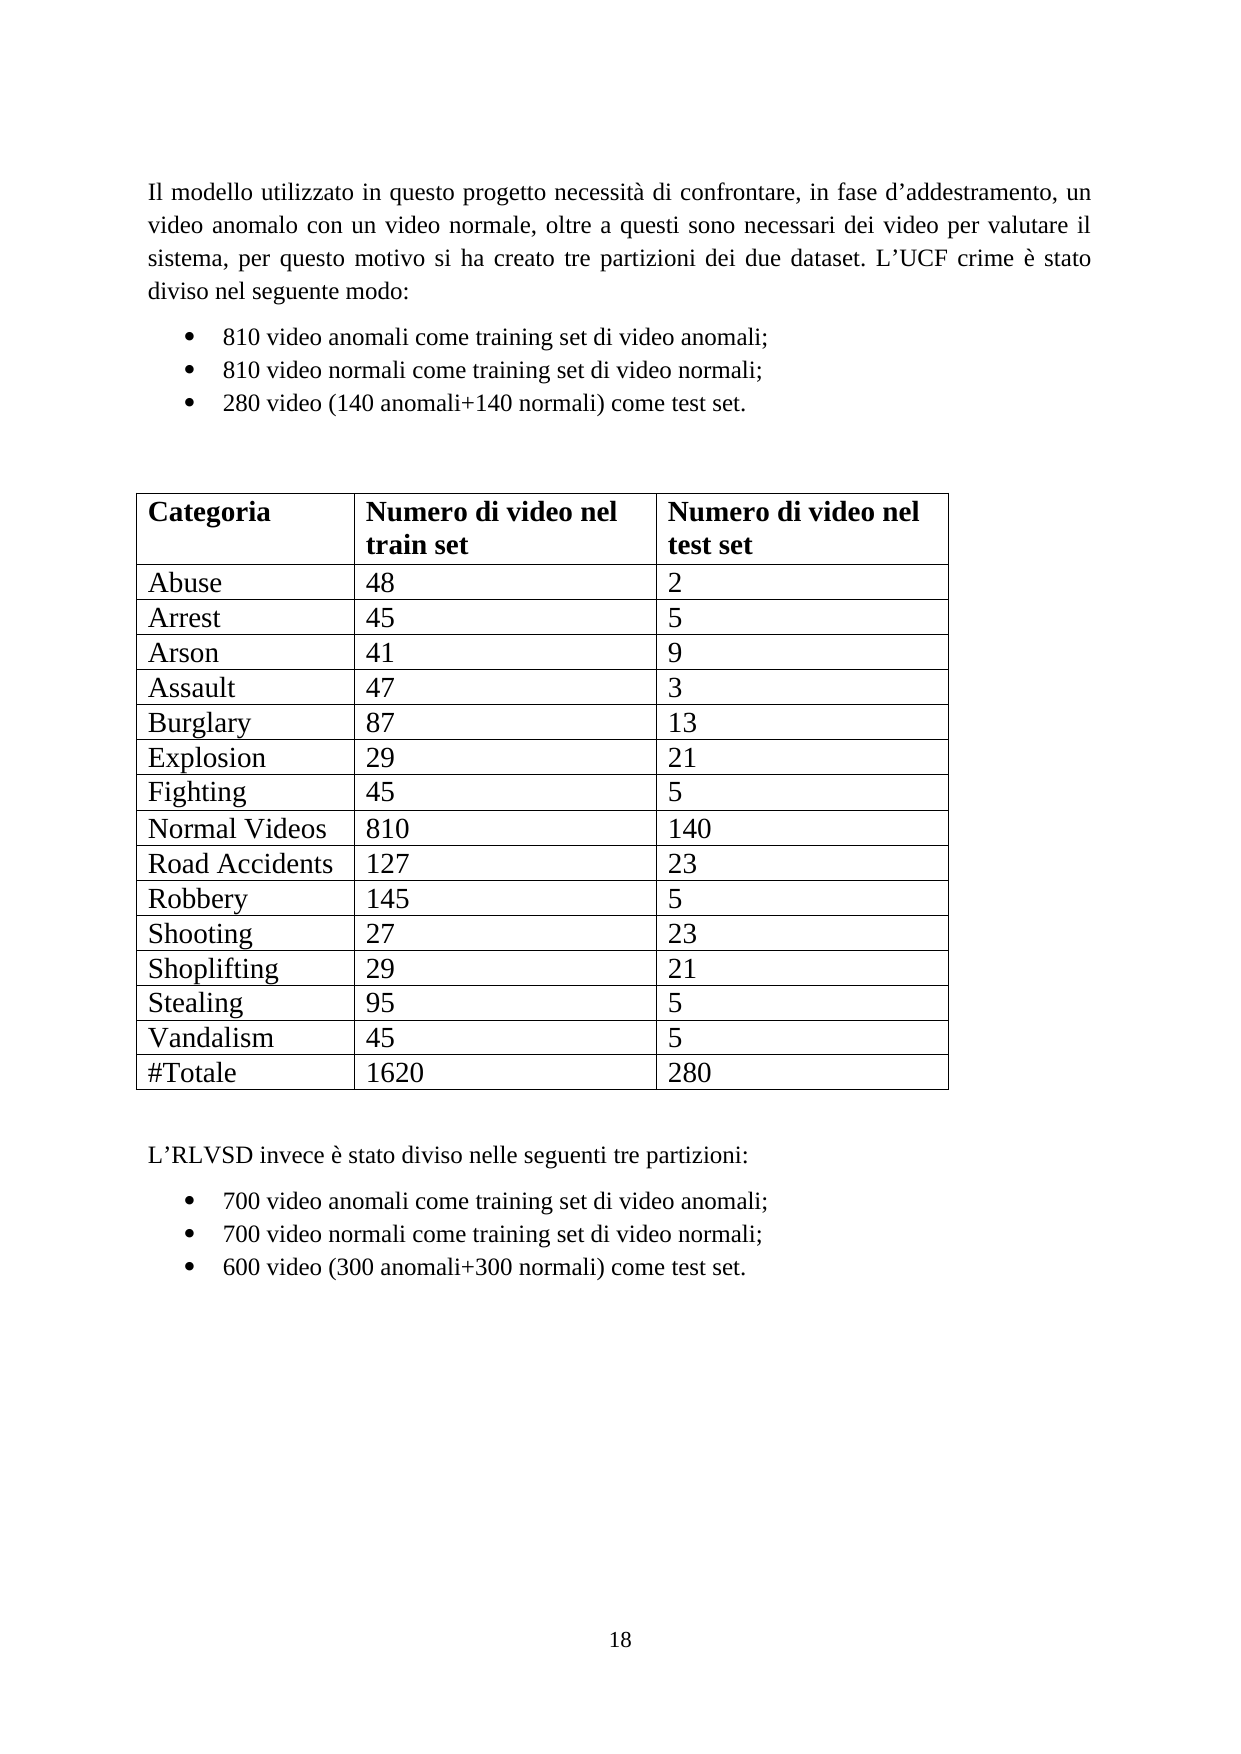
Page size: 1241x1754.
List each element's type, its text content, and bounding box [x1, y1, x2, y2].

table_cell Normal Videos [137, 811, 354, 845]
text Il modello utilizzato in questo progetto necessità di confrontare, in fase d’addestramento, un video anomalo con un video normale, oltre a questi sono necessari dei video per valutare il sistema, per questo motivo si ha creato tre partizioni dei due dataset. L’UCF crime è stato diviso nel seguente modo: [148, 177, 1092, 305]
table_cell 13 [657, 705, 948, 739]
table_cell Burglary [137, 705, 354, 739]
table_header Numero di video nel test set [657, 494, 948, 564]
table_cell 5 [657, 775, 948, 810]
table_cell 48 [355, 565, 656, 599]
list 810 video normali come training set di video normali; [185, 355, 1092, 383]
table_cell Abuse [137, 565, 354, 599]
list 280 video (140 anomali+140 normali) come test set. [185, 388, 1092, 417]
table_cell Assault [137, 670, 354, 704]
table_cell 23 [657, 846, 948, 880]
table_cell 87 [355, 705, 656, 739]
table_cell #Totale [137, 1055, 354, 1089]
table_cell 3 [657, 670, 948, 704]
table_cell Fighting [137, 775, 354, 810]
table_header Numero di video nel train set [355, 494, 656, 564]
table_cell Shoplifting [137, 951, 354, 984]
table_cell 1620 [355, 1055, 656, 1089]
table_cell 145 [355, 881, 656, 915]
table_cell 47 [355, 670, 656, 704]
list 810 video anomali come training set di video anomali; [185, 322, 1092, 351]
table_cell 29 [355, 740, 656, 773]
table_cell 21 [657, 951, 948, 984]
table_cell Shooting [137, 916, 354, 950]
table_cell 45 [355, 1021, 656, 1054]
table_header Categoria [137, 494, 354, 564]
table_cell Road Accidents [137, 846, 354, 880]
text L’RLVSD invece è stato diviso nelle seguenti tre partizioni: [148, 1140, 1092, 1169]
table_cell 5 [657, 986, 948, 1019]
table_cell 29 [355, 951, 656, 984]
table_cell 2 [657, 565, 948, 599]
table_cell 127 [355, 846, 656, 880]
table_cell 21 [657, 740, 948, 773]
list 700 video anomali come training set di video anomali; [185, 1186, 1092, 1214]
table_cell 9 [657, 635, 948, 669]
table_cell 45 [355, 775, 656, 810]
table_cell 41 [355, 635, 656, 669]
list 700 video normali come training set di video normali; [185, 1219, 1092, 1248]
table_cell 27 [355, 916, 656, 950]
table_cell 810 [355, 811, 656, 845]
table_cell Vandalism [137, 1021, 354, 1054]
table_cell 45 [355, 600, 656, 634]
table_cell Explosion [137, 740, 354, 773]
table_cell 95 [355, 986, 656, 1019]
table_cell Arson [137, 635, 354, 669]
table_cell 140 [657, 811, 948, 845]
table_cell 5 [657, 600, 948, 634]
table_cell Stealing [137, 986, 354, 1019]
table_cell Arrest [137, 600, 354, 634]
table_cell Robbery [137, 881, 354, 915]
table_cell 280 [657, 1055, 948, 1089]
table_cell 5 [657, 881, 948, 915]
table_cell 23 [657, 916, 948, 950]
list 600 video (300 anomali+300 normali) come test set. [185, 1252, 1092, 1281]
table_cell 5 [657, 1021, 948, 1054]
